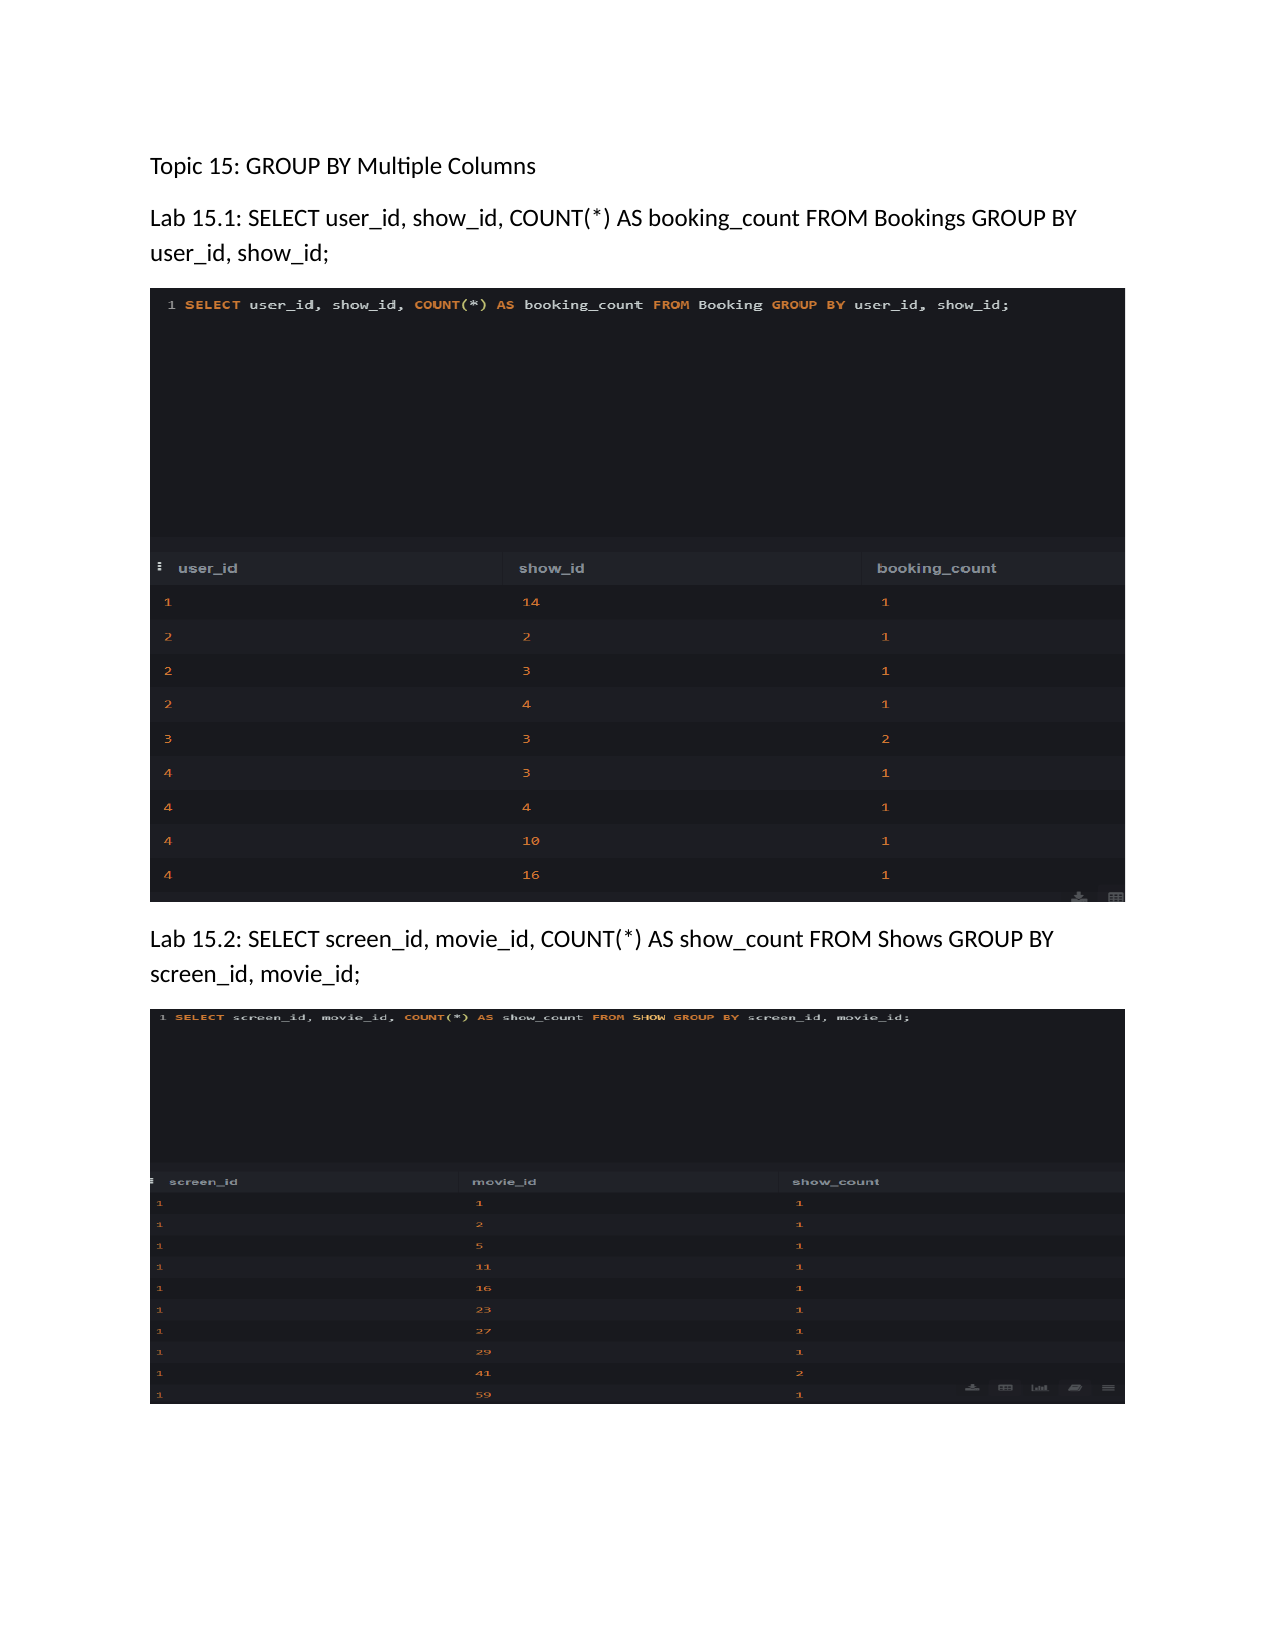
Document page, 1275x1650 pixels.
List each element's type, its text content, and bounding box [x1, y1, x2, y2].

picture [150, 1009, 1125, 1404]
picture [150, 288, 1125, 902]
text Topic 15: GROUP BY Multiple Columns [150, 150, 1125, 181]
text Lab 15.1: SELECT user_id, show_id, COUNT(*) AS booking_count FROM Bookings GROUP BY user_id, show_id; [150, 202, 1125, 267]
text Lab 15.2: SELECT screen_id, movie_id, COUNT(*) AS show_count FROM Shows GROUP BY screen_id, movie_id; [150, 923, 1125, 989]
